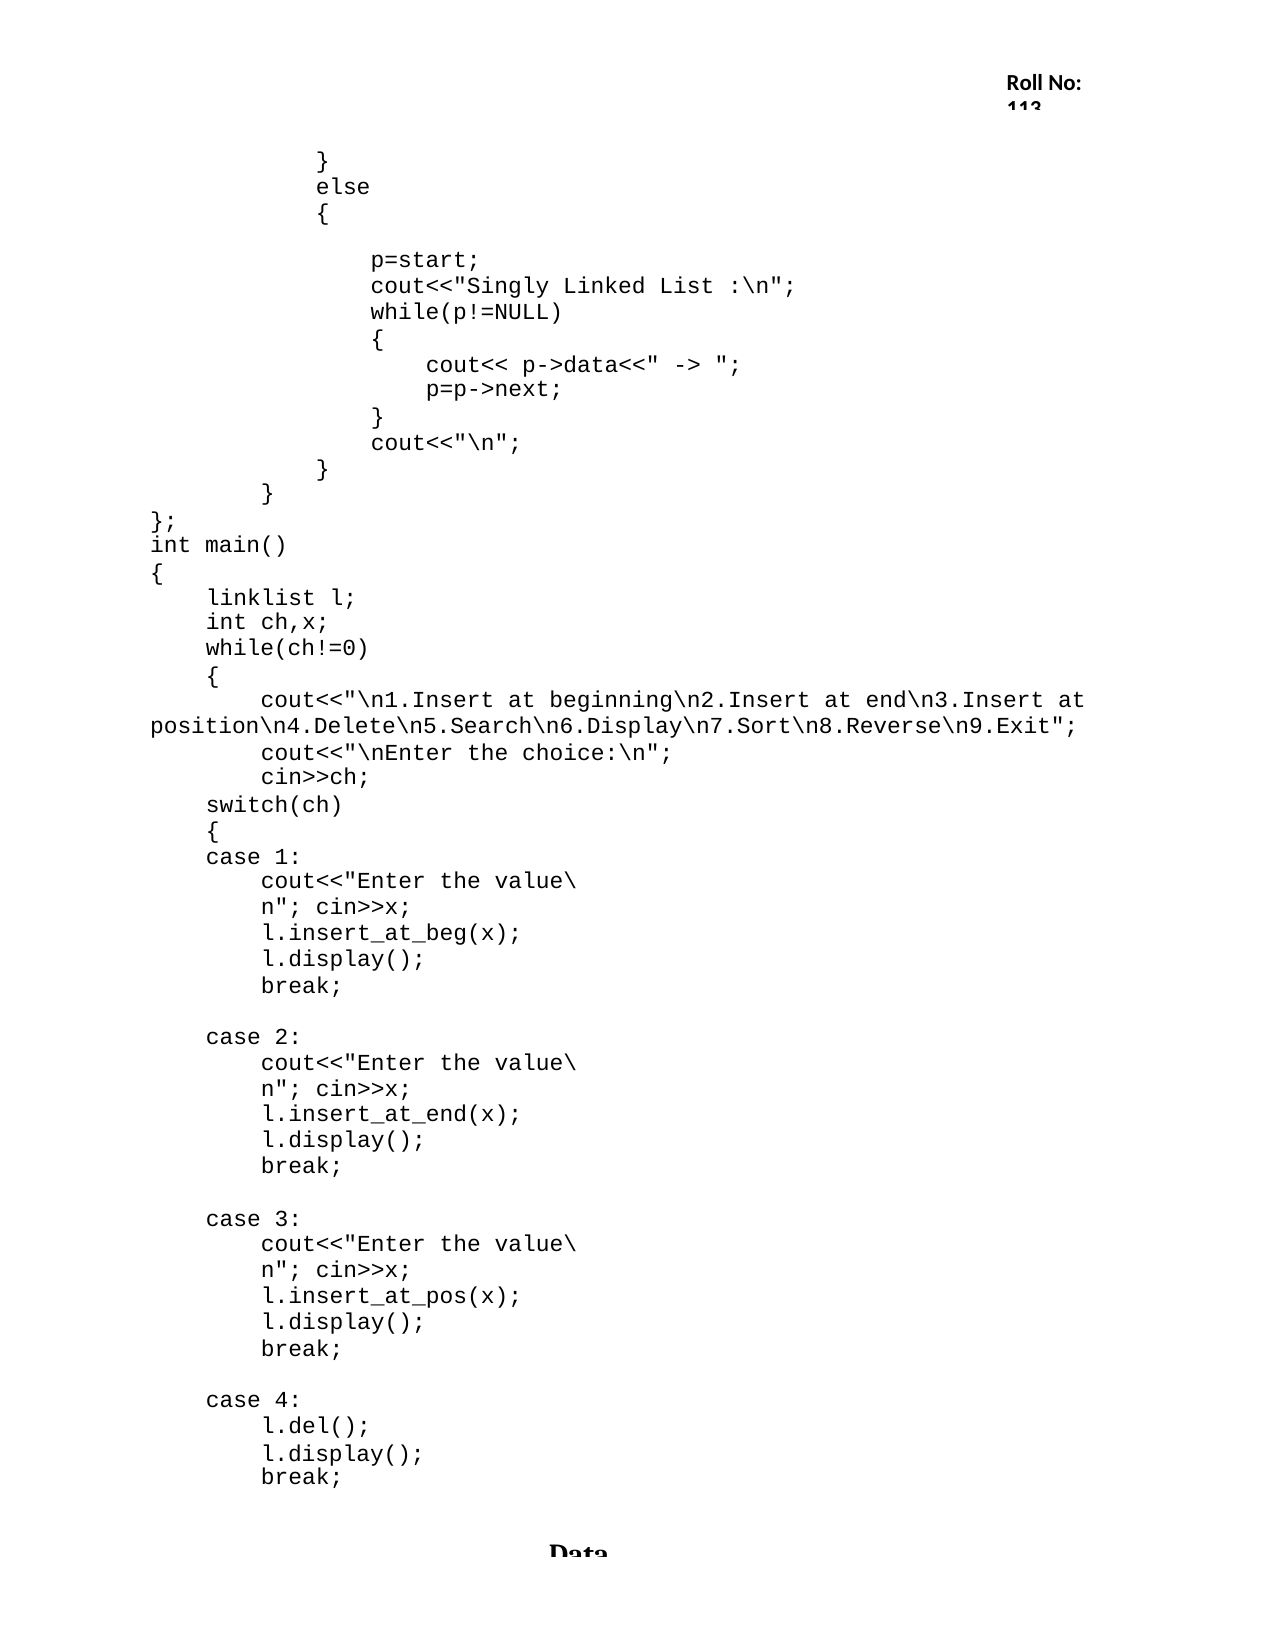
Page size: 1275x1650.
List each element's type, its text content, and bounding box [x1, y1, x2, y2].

text cout<<"Enter the value\n"; cin>>x; l.insert_at_beg(x); l.display(); [261, 870, 618, 973]
text cout<<"Singly Linked List :\n"; while(p!=NULL) [372, 274, 799, 326]
text cout<<"\n"; [371, 429, 1169, 455]
text break; [261, 1337, 1169, 1363]
text { [206, 818, 1169, 843]
text case 2: [206, 1025, 1169, 1051]
text case 3: [206, 1207, 1169, 1233]
text cout<<"\nEnter the choice:\n"; cin>>ch; [261, 741, 675, 791]
text cout<< p->data<<" -> "; p=p->next; [426, 352, 742, 403]
text } [316, 455, 1169, 481]
text cout<<"\n1.Insert at beginning\n2.Insert at end\n3.Insert at position\n4.Delete\n5.Search\n6.Display\n7.Sort\n8.Reverse\n9.Exit"; [150, 688, 1169, 740]
text linklist l; int ch,x; while(ch!=0) [206, 585, 371, 662]
text switch(ch) [206, 792, 1169, 818]
text int main() [150, 533, 1169, 559]
text l.display(); break; [261, 1441, 426, 1492]
text else [316, 176, 370, 202]
text } [261, 481, 1169, 507]
text p=start; [372, 248, 1169, 274]
text } [371, 405, 1169, 429]
text cout<<"Enter the value\n"; cin>>x; l.insert_at_pos(x); l.display(); [261, 1233, 618, 1337]
text } [316, 150, 370, 176]
text { [316, 202, 370, 228]
text case 1: [206, 844, 1169, 870]
text { [372, 327, 1169, 352]
text }; [150, 508, 1169, 533]
text break; [261, 974, 1169, 1000]
text { [150, 561, 1169, 585]
text { [206, 663, 1169, 688]
text break; [261, 1155, 1169, 1181]
text l.del(); [261, 1414, 1169, 1440]
text cout<<"Enter the value\n"; cin>>x; l.insert_at_end(x); l.display(); [261, 1051, 618, 1155]
text case 4: [206, 1388, 1169, 1414]
